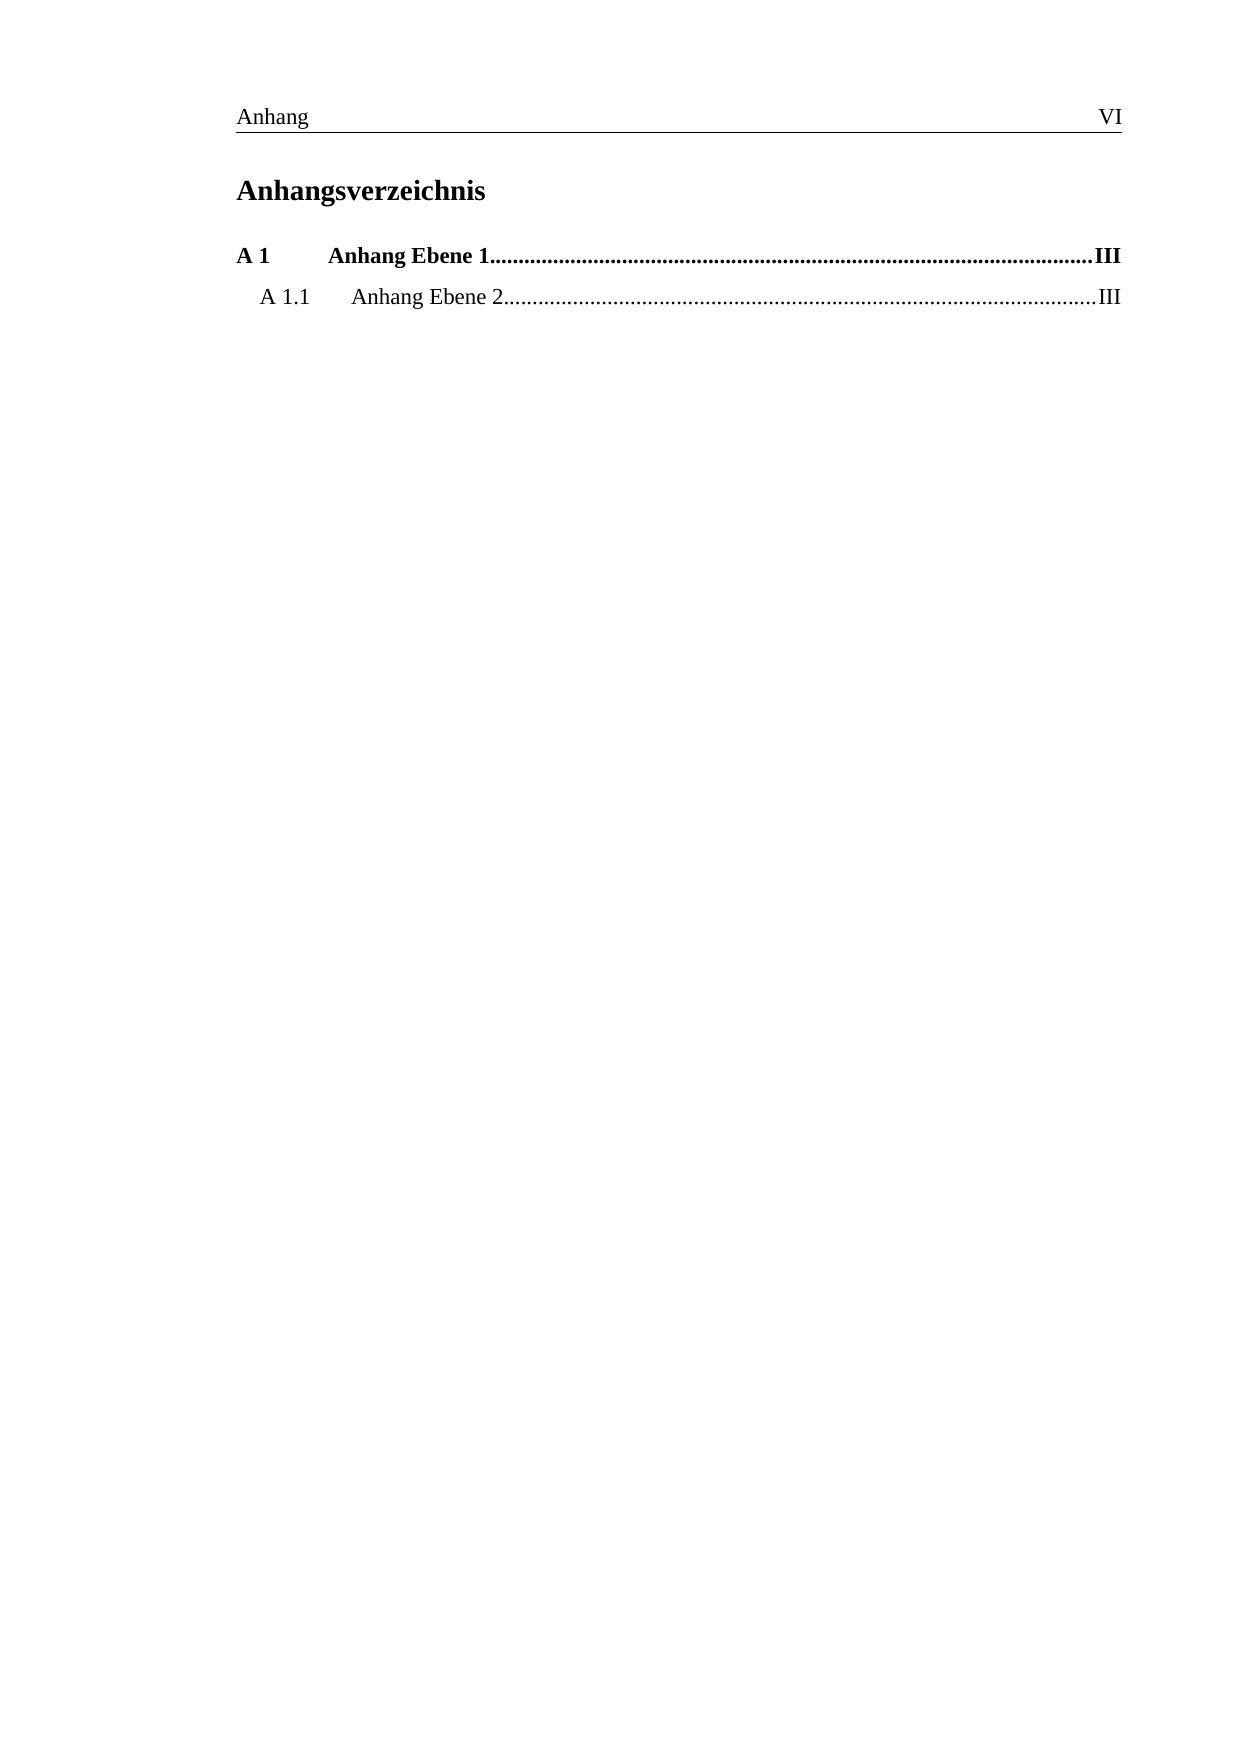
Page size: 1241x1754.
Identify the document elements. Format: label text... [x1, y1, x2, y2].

text A 1.1 Anhang Ebene 2 III [259, 283, 1122, 309]
subtitle Anhangsverzeichnis [236, 173, 1122, 207]
text A 1 Anhang Ebene 1 III [236, 242, 1122, 268]
